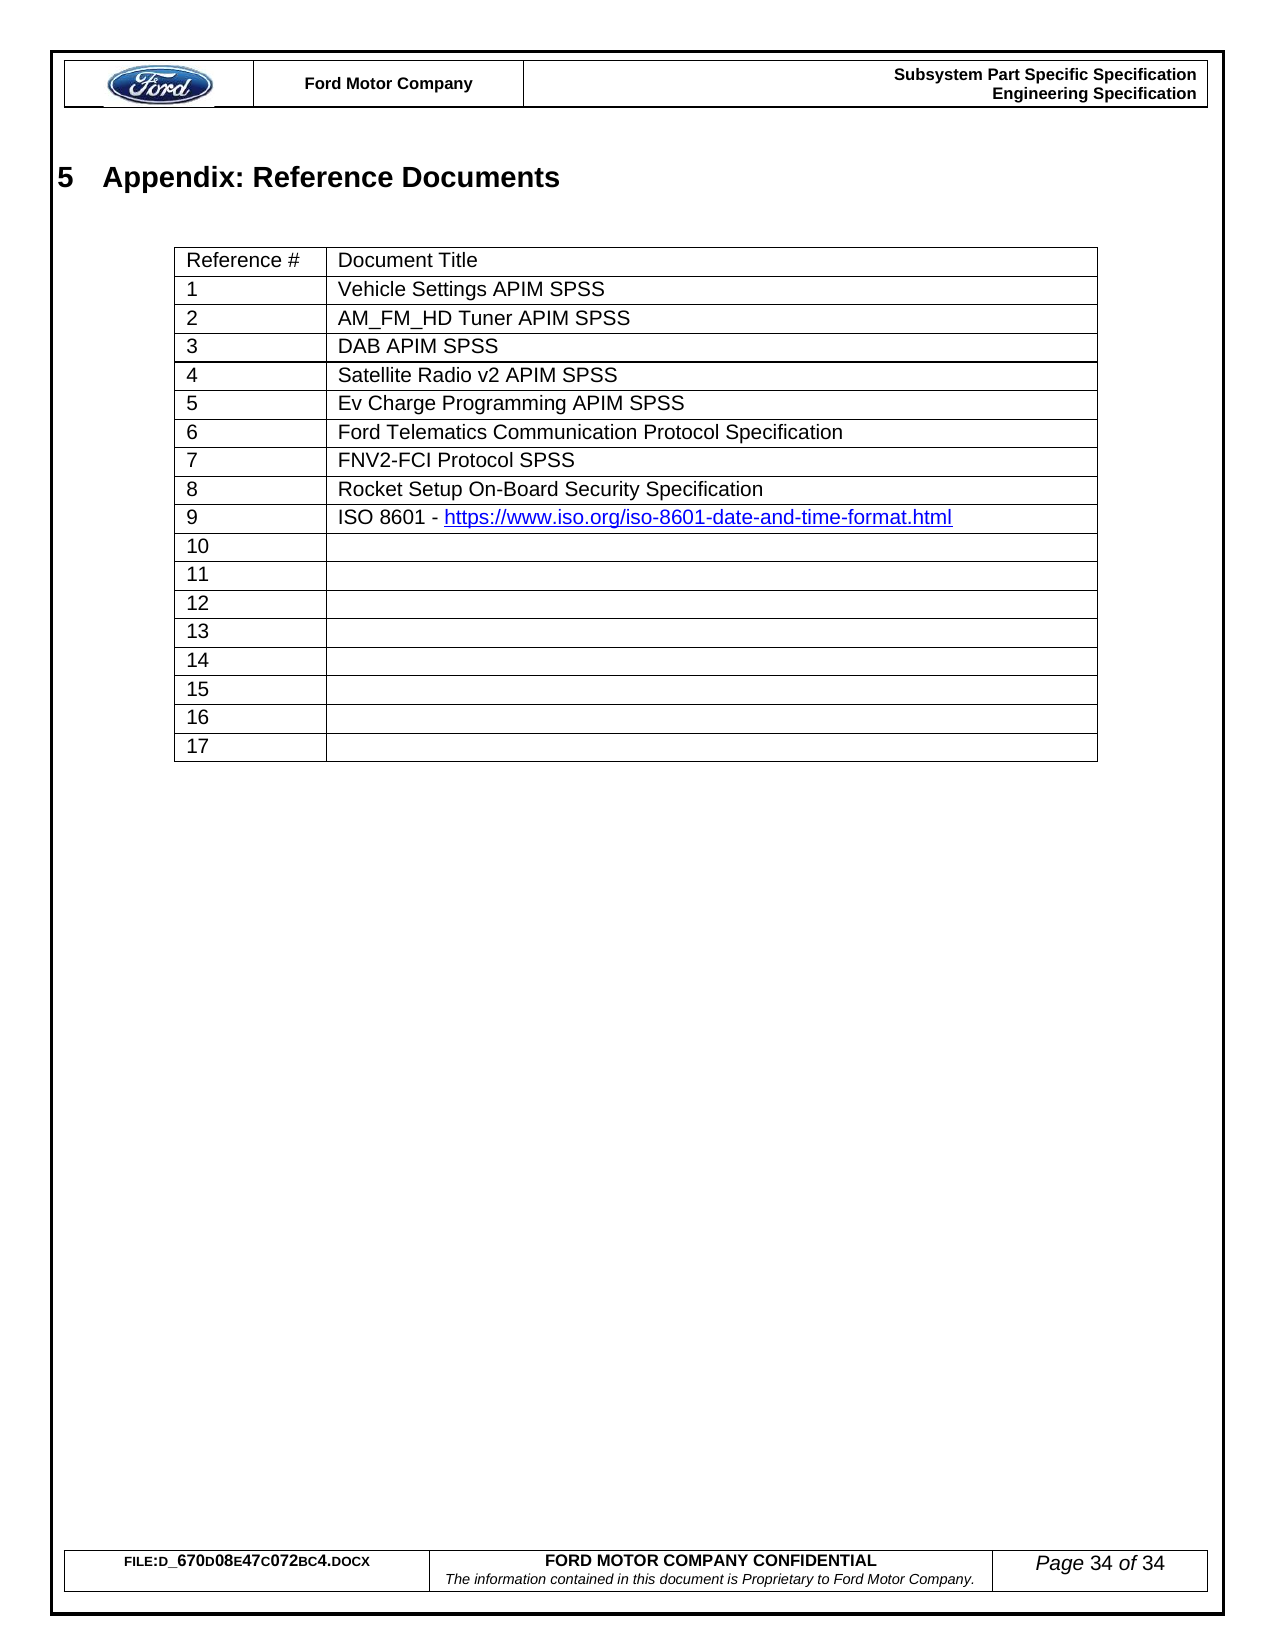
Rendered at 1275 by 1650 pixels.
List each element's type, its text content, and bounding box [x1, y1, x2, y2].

table_cell 7 [175, 448, 326, 476]
table_cell 6 [175, 420, 326, 447]
table_cell 12 [175, 591, 326, 618]
table_cell ISO 8601 - https://www.iso.org/iso-8601-date-and-time-format.html [327, 505, 1097, 533]
table_cell Vehicle Settings APIM SPSS [327, 277, 1097, 304]
table_cell 10 [175, 534, 326, 561]
table_cell [327, 591, 1097, 618]
table_cell [327, 562, 1097, 590]
table_cell 13 [175, 619, 326, 647]
table_cell Rocket Setup On-Board Security Specification [327, 477, 1097, 504]
table_cell 2 [175, 305, 326, 333]
table_cell [327, 705, 1097, 732]
table_cell 3 [175, 334, 326, 361]
table_cell 9 [175, 505, 326, 533]
table_cell Ford Telematics Communication Protocol Specification [327, 420, 1097, 447]
table_cell 15 [175, 676, 326, 704]
table_cell 4 [175, 363, 326, 390]
table_cell [327, 648, 1097, 675]
table_cell 11 [175, 562, 326, 590]
table_cell 17 [175, 734, 326, 761]
table_cell [327, 734, 1097, 761]
table_cell 16 [175, 705, 326, 732]
table_cell 1 [175, 277, 326, 304]
table_cell [327, 676, 1097, 704]
table_cell [327, 534, 1097, 561]
picture [103, 61, 215, 107]
table_cell Satellite Radio v2 APIM SPSS [327, 363, 1097, 390]
table_header Document Title [327, 248, 1097, 276]
table_cell 8 [175, 477, 326, 504]
table_cell 5 [175, 391, 326, 418]
table_cell [327, 619, 1097, 647]
table_cell Ev Charge Programming APIM SPSS [327, 391, 1097, 418]
table_cell FNV2-FCI Protocol SPSS [327, 448, 1097, 476]
table_header Reference # [175, 248, 326, 276]
table_cell DAB APIM SPSS [327, 334, 1097, 361]
subtitle Appendix: Reference Documents [57, 161, 1215, 194]
table_cell AM_FM_HD Tuner APIM SPSS [327, 305, 1097, 333]
table_cell 14 [175, 648, 326, 675]
